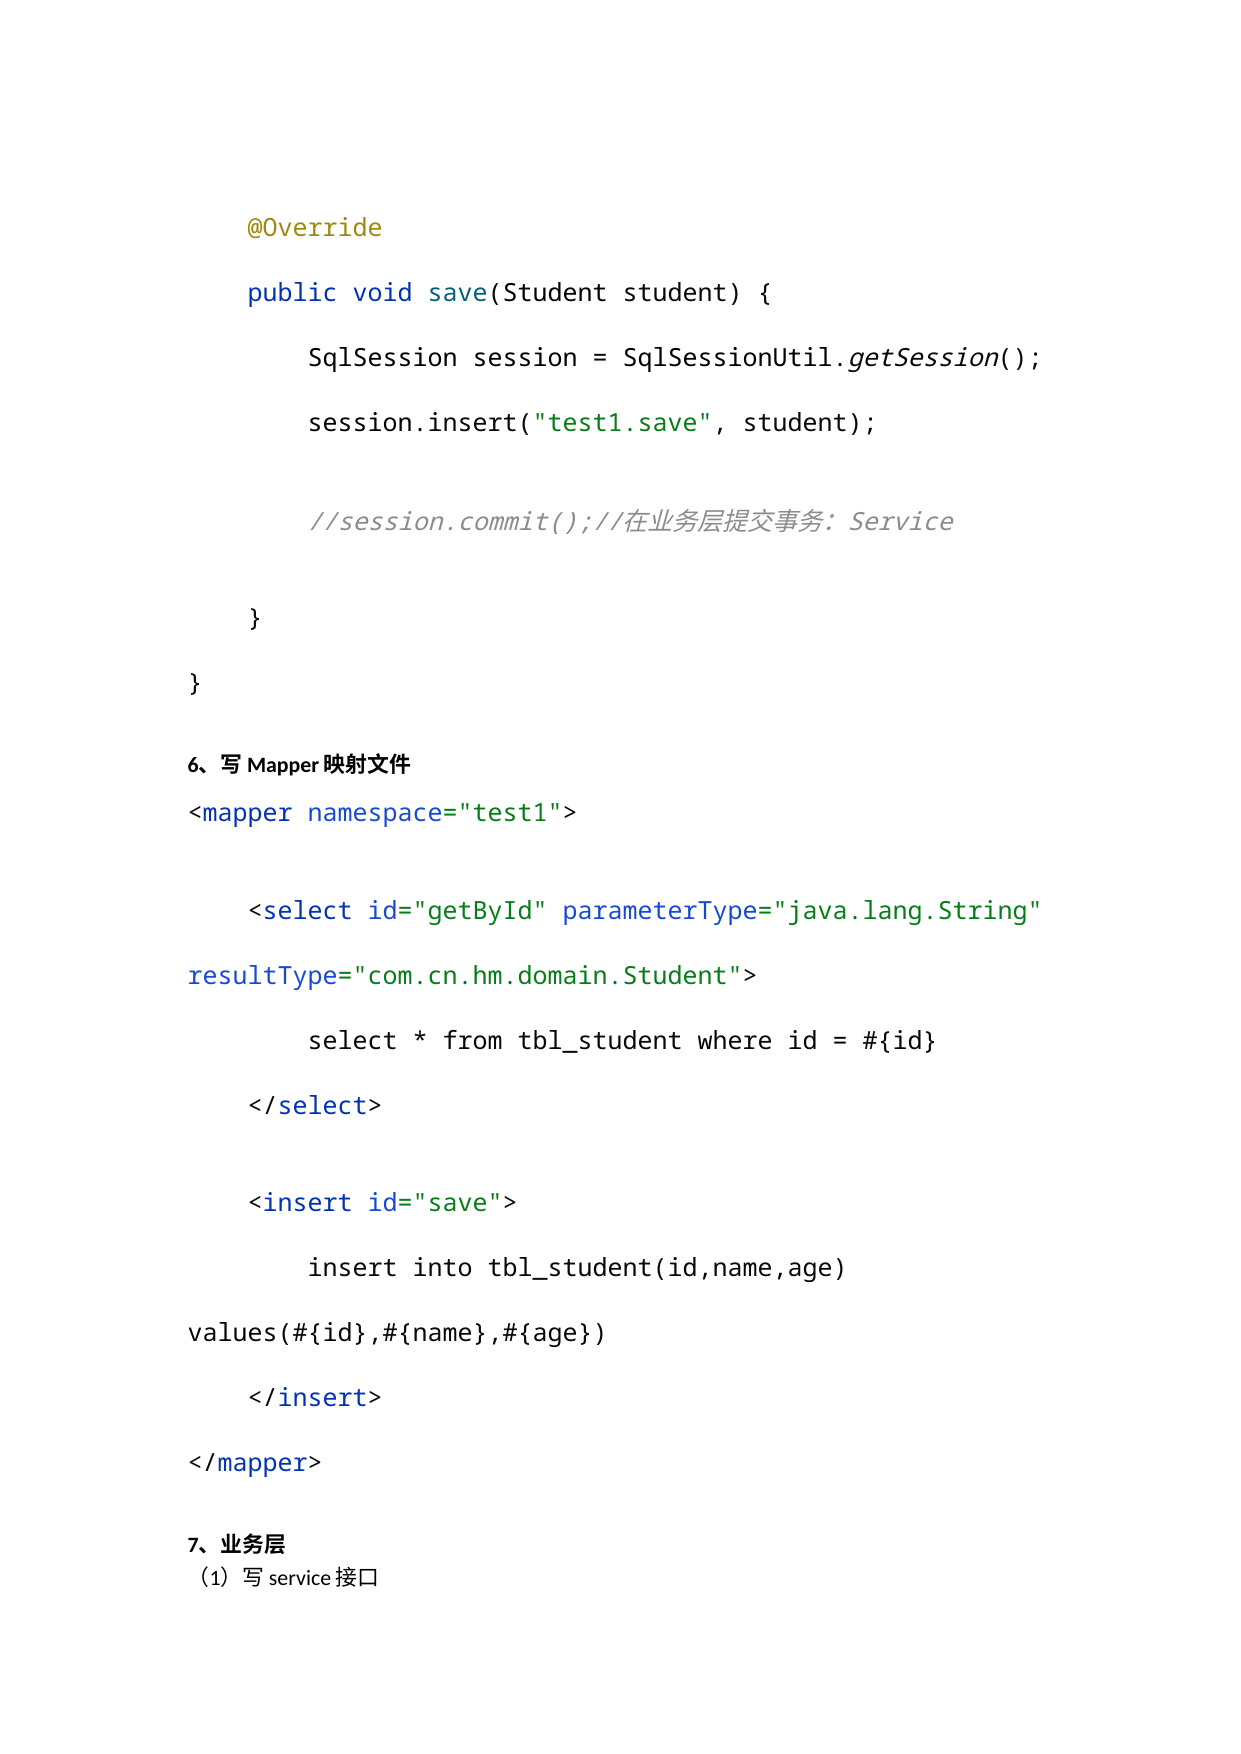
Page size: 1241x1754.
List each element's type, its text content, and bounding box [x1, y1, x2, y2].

text public void save(Student student) { [187, 259, 1053, 324]
text select * from tbl_student where id = #{id} [187, 1007, 1053, 1072]
text （1）写service接口 [187, 1559, 1053, 1592]
text </mapper> [187, 1429, 1053, 1494]
text 6、写Mapper映射文件 [187, 747, 1053, 779]
text session.insert("test1.save", student); [187, 389, 1053, 454]
text <insert id="save"> [187, 1169, 1053, 1234]
text 7、业务层 [187, 1527, 1053, 1559]
text </insert> [187, 1364, 1053, 1429]
text } [187, 649, 1053, 714]
text insert into tbl_student(id,name,age) values(#{id},#{name},#{age}) [187, 1234, 1053, 1364]
text </select> [187, 1072, 1053, 1137]
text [187, 324, 1053, 389]
text } [187, 584, 1053, 649]
text <mapper namespace="test1"> [187, 779, 1053, 844]
text @Override [187, 194, 1053, 259]
text <select id="getById" parameterType="java.lang.String" resultType="com.cn.hm.domain.Student"> [187, 877, 1053, 1007]
text //session.commit();//在业务层提交事务：Service [187, 487, 1053, 552]
